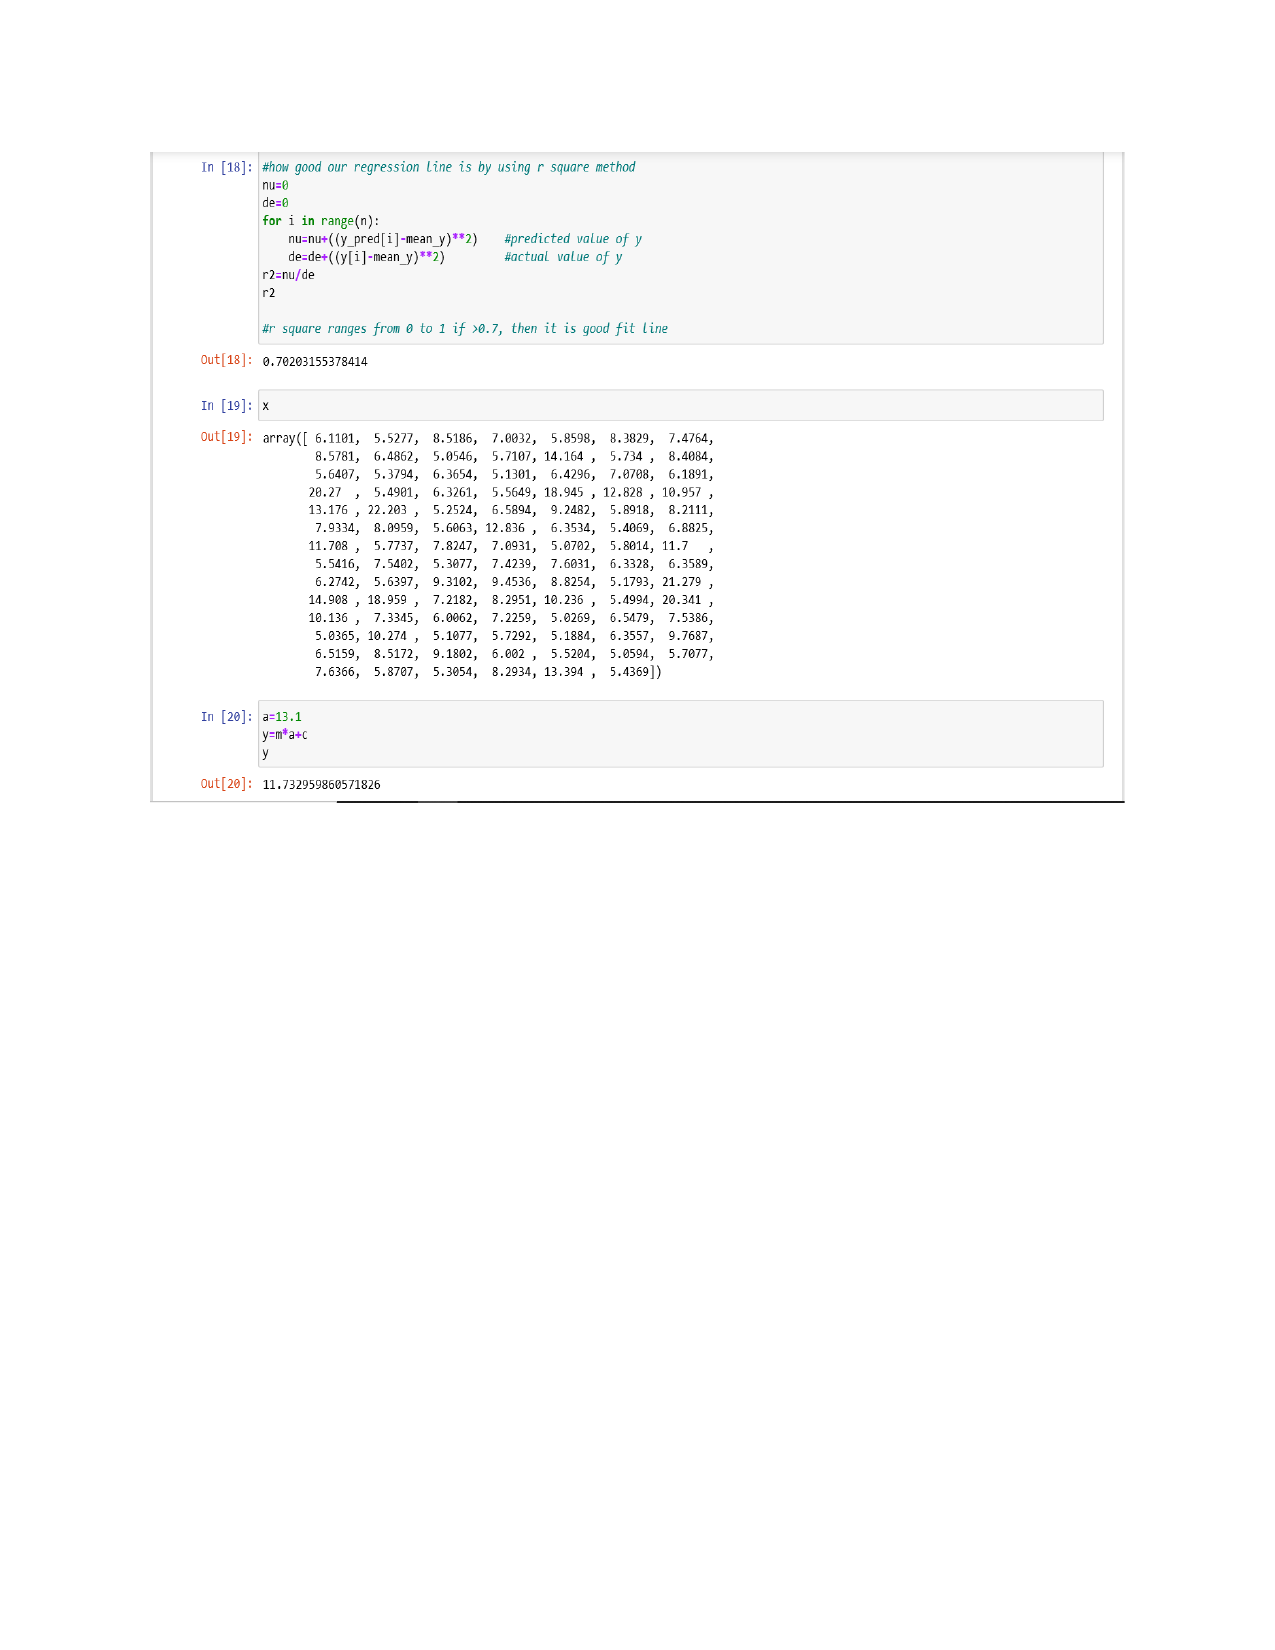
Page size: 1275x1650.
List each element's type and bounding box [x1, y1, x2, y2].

picture [150, 150, 1125, 803]
